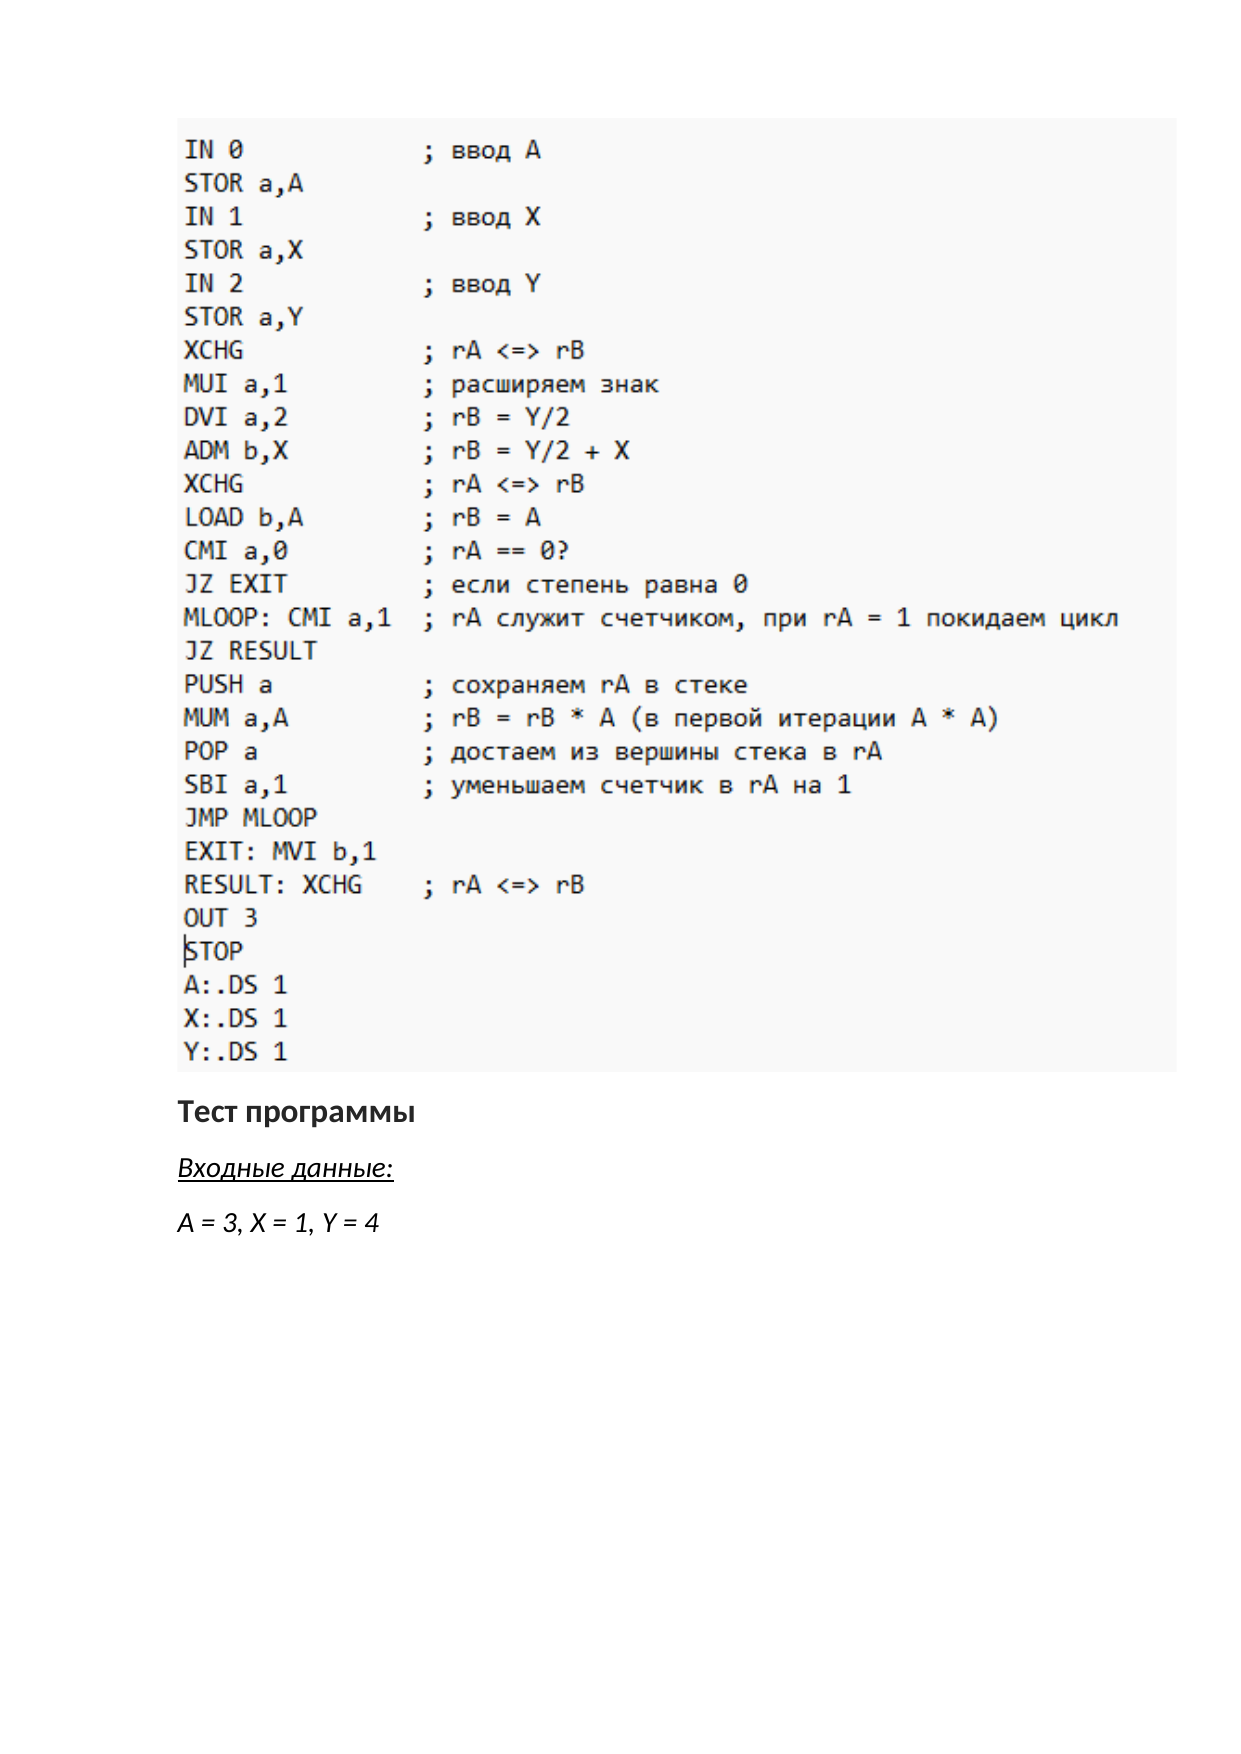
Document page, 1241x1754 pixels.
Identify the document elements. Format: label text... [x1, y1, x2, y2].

text Входные данные: [177, 1149, 1152, 1185]
text A = 3, X = 1, Y = 4 [177, 1204, 1152, 1239]
picture [177, 118, 1177, 1072]
text Тест программы [177, 1089, 1152, 1130]
